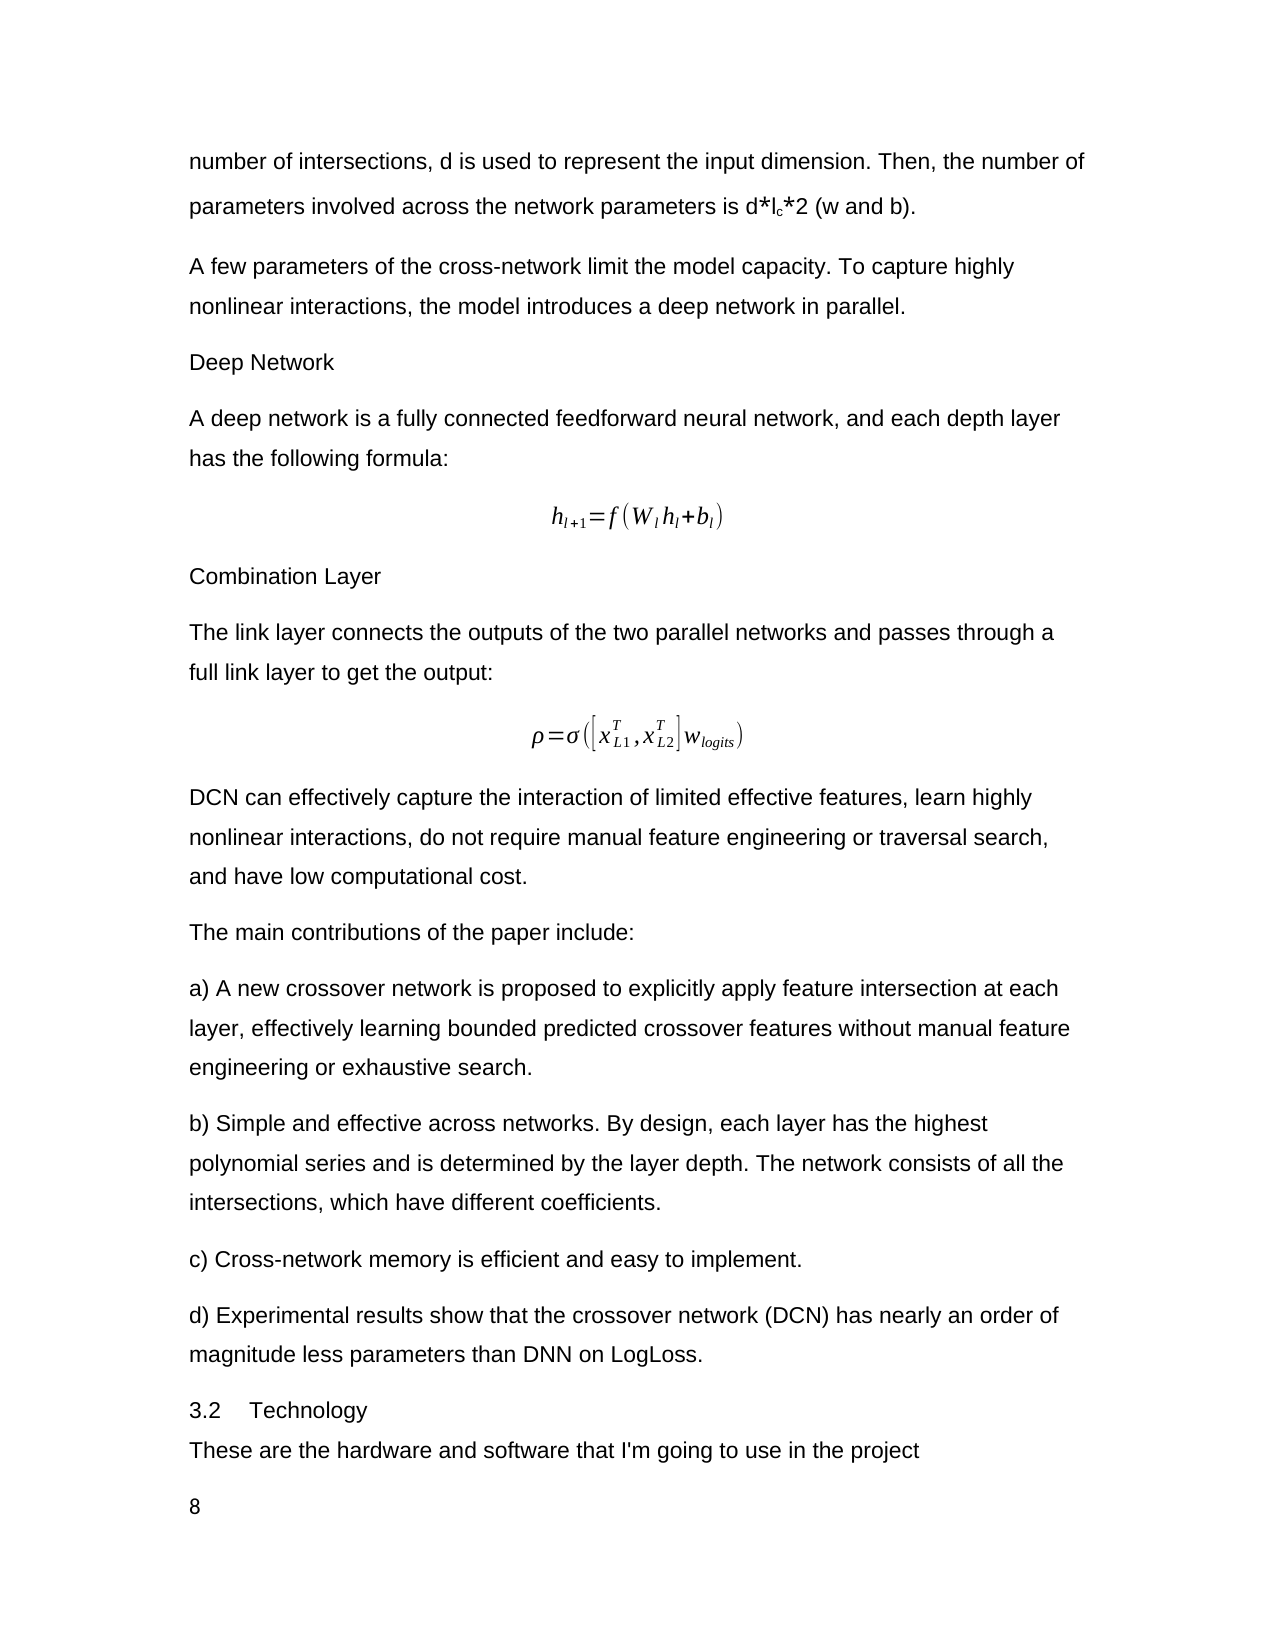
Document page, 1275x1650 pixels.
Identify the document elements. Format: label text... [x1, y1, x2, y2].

text d) Experimental results show that the crossover network (DCN) has nearly an order of magnitude less parameters than DNN on LogLoss. [189, 1302, 1086, 1367]
text b) Simple and effective across networks. By design, each layer has the highest polynomial series and is determined by the layer depth. The network consists of all the intersections, which have different coefficients. [189, 1110, 1086, 1216]
text Deep Network [189, 349, 1086, 375]
subtitle Technology [189, 1397, 1086, 1424]
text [189, 148, 1086, 221]
text A deep network is a fully connected feedforward neural network, and each depth layer has the following formula: [189, 405, 1086, 471]
text a) A new crossover network is proposed to explicitly apply feature intersection at each layer, effectively learning bounded predicted crossover features without manual feature engineering or exhaustive search. [189, 975, 1086, 1081]
text The link layer connects the outputs of the two parallel networks and passes through a full link layer to get the output: [189, 619, 1086, 685]
text These are the hardware and software that I'm going to use in the project [189, 1437, 1086, 1463]
text c) Cross-network memory is efficient and easy to implement. [189, 1246, 1086, 1272]
text The main contributions of the paper include: [189, 919, 1086, 946]
text Combination Layer [189, 563, 1086, 589]
text A few parameters of the cross-network limit the model capacity. To capture highly nonlinear interactions, the model introduces a deep network in parallel. [189, 253, 1086, 319]
text DCN can effectively capture the interaction of limited effective features, learn highly nonlinear interactions, do not require manual feature engineering or traversal search, and have low computational cost. [189, 784, 1086, 889]
